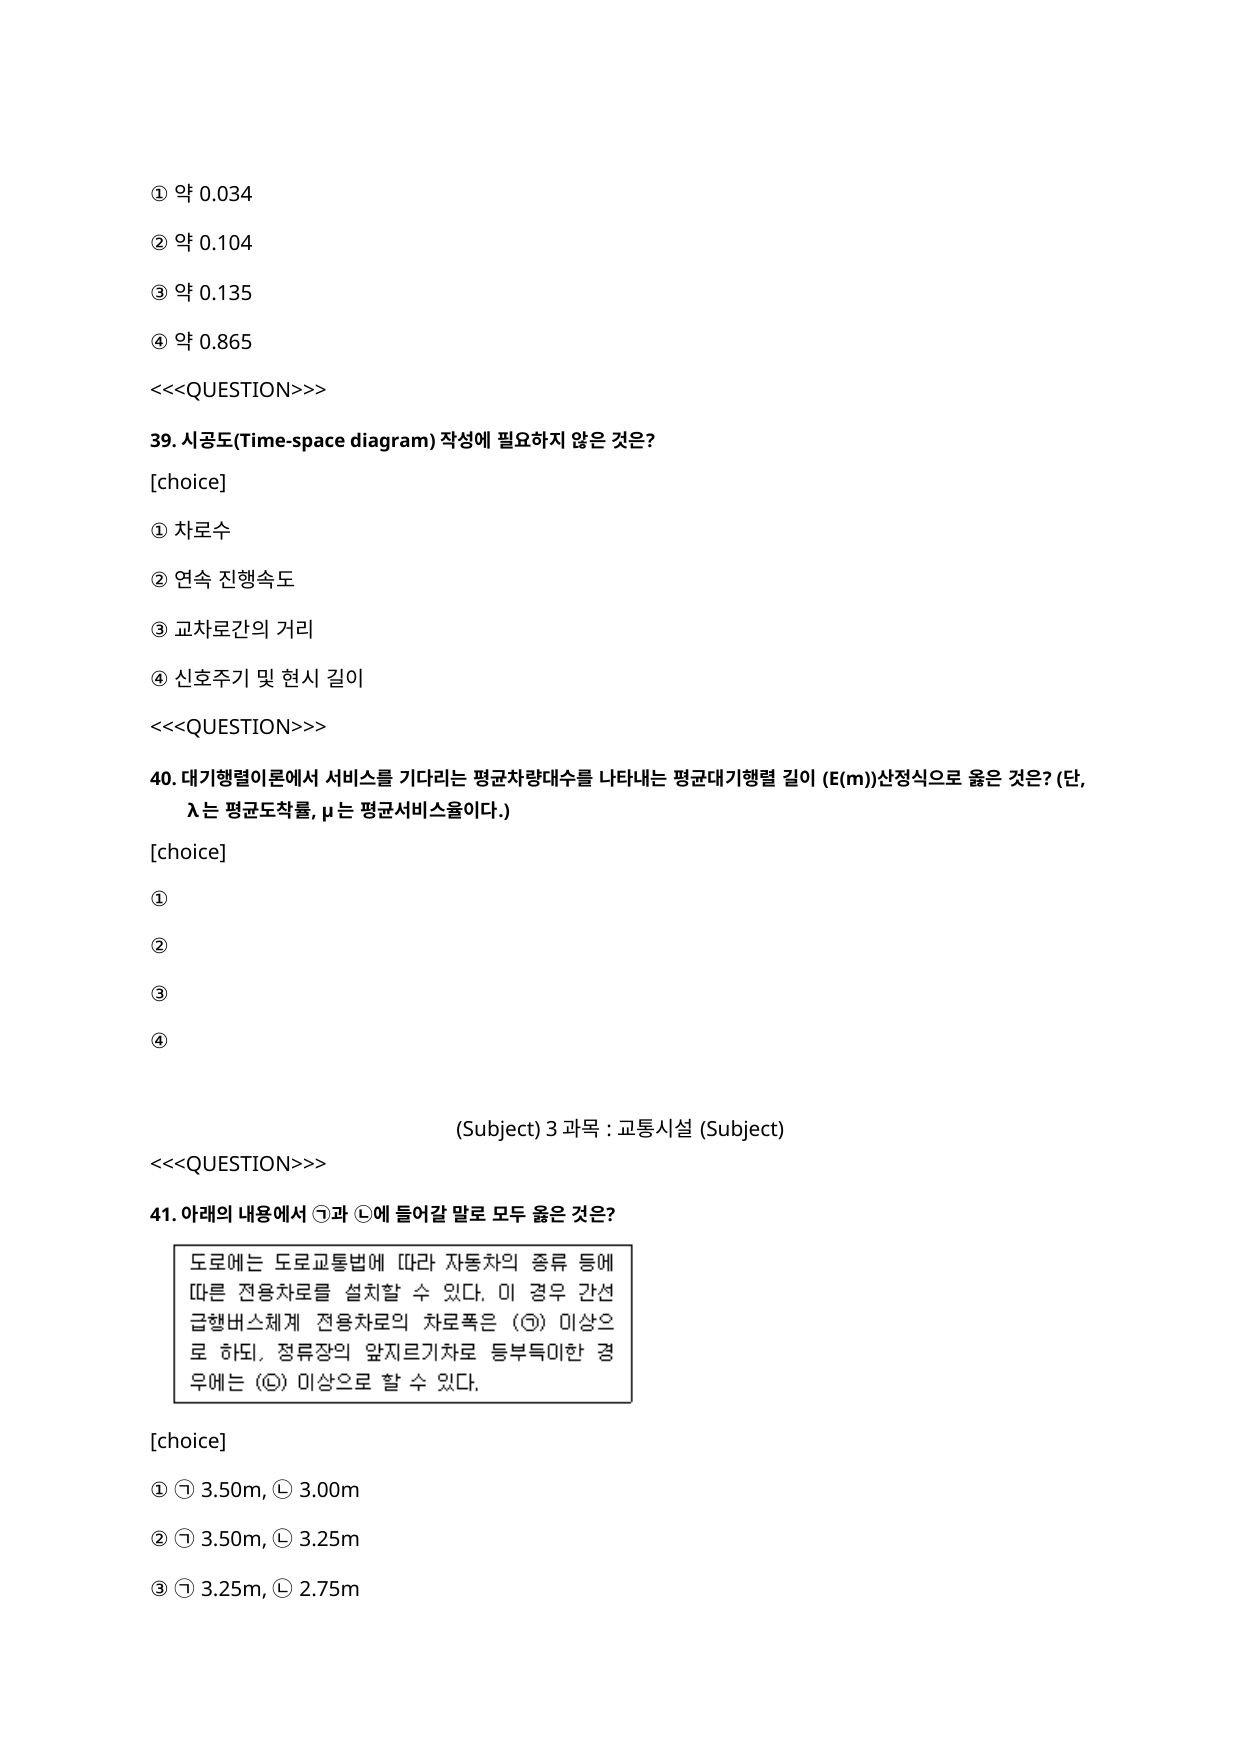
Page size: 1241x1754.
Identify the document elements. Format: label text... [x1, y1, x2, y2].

text ① 약 0.034 [150, 177, 1090, 207]
text ③ 교차로간의 거리 [150, 613, 1090, 643]
text <<<QUESTION>>> [150, 375, 1090, 403]
text 40. 대기행렬이론에서 서비스를 기다리는 평균차량대수를 나타내는 평균대기행렬 길이 (E(m))산정식으로 옳은 것은? (단, λ는 평균도착률, μ는 평균서비스율이다.) [150, 763, 1090, 823]
text (Subject) 3과목 : 교통시설 (Subject) [150, 1112, 1090, 1143]
text 41. 아래의 내용에서 ㉠과 ㉡에 들어갈 말로 모두 옳은 것은? [150, 1200, 1090, 1227]
text ③ ㉠ 3.25m, ㉡ 2.75m [150, 1572, 1090, 1602]
picture [169, 1241, 636, 1407]
text ① 차로수 [150, 514, 1090, 545]
text ② 연속 진행속도 [150, 564, 1090, 594]
text ② ㉠ 3.50m, ㉡ 3.25m [150, 1523, 1090, 1553]
text [choice] [150, 837, 1090, 865]
text <<<QUESTION>>> [150, 1149, 1090, 1177]
text ② [150, 931, 1090, 960]
text ④ 신호주기 및 현시 길이 [150, 662, 1090, 693]
text ④ [150, 1026, 1090, 1054]
text [choice] [150, 1426, 1090, 1454]
text ② 약 0.104 [150, 227, 1090, 257]
text [choice] [150, 467, 1090, 496]
text 39. 시공도(Time-space diagram) 작성에 필요하지 않은 것은? [150, 426, 1090, 453]
text ④ 약 0.865 [150, 325, 1090, 356]
text ③ 약 0.135 [150, 276, 1090, 306]
text ③ [150, 979, 1090, 1007]
text ① [150, 884, 1090, 913]
text ① ㉠ 3.50m, ㉡ 3.00m [150, 1473, 1090, 1504]
text <<<QUESTION>>> [150, 712, 1090, 740]
